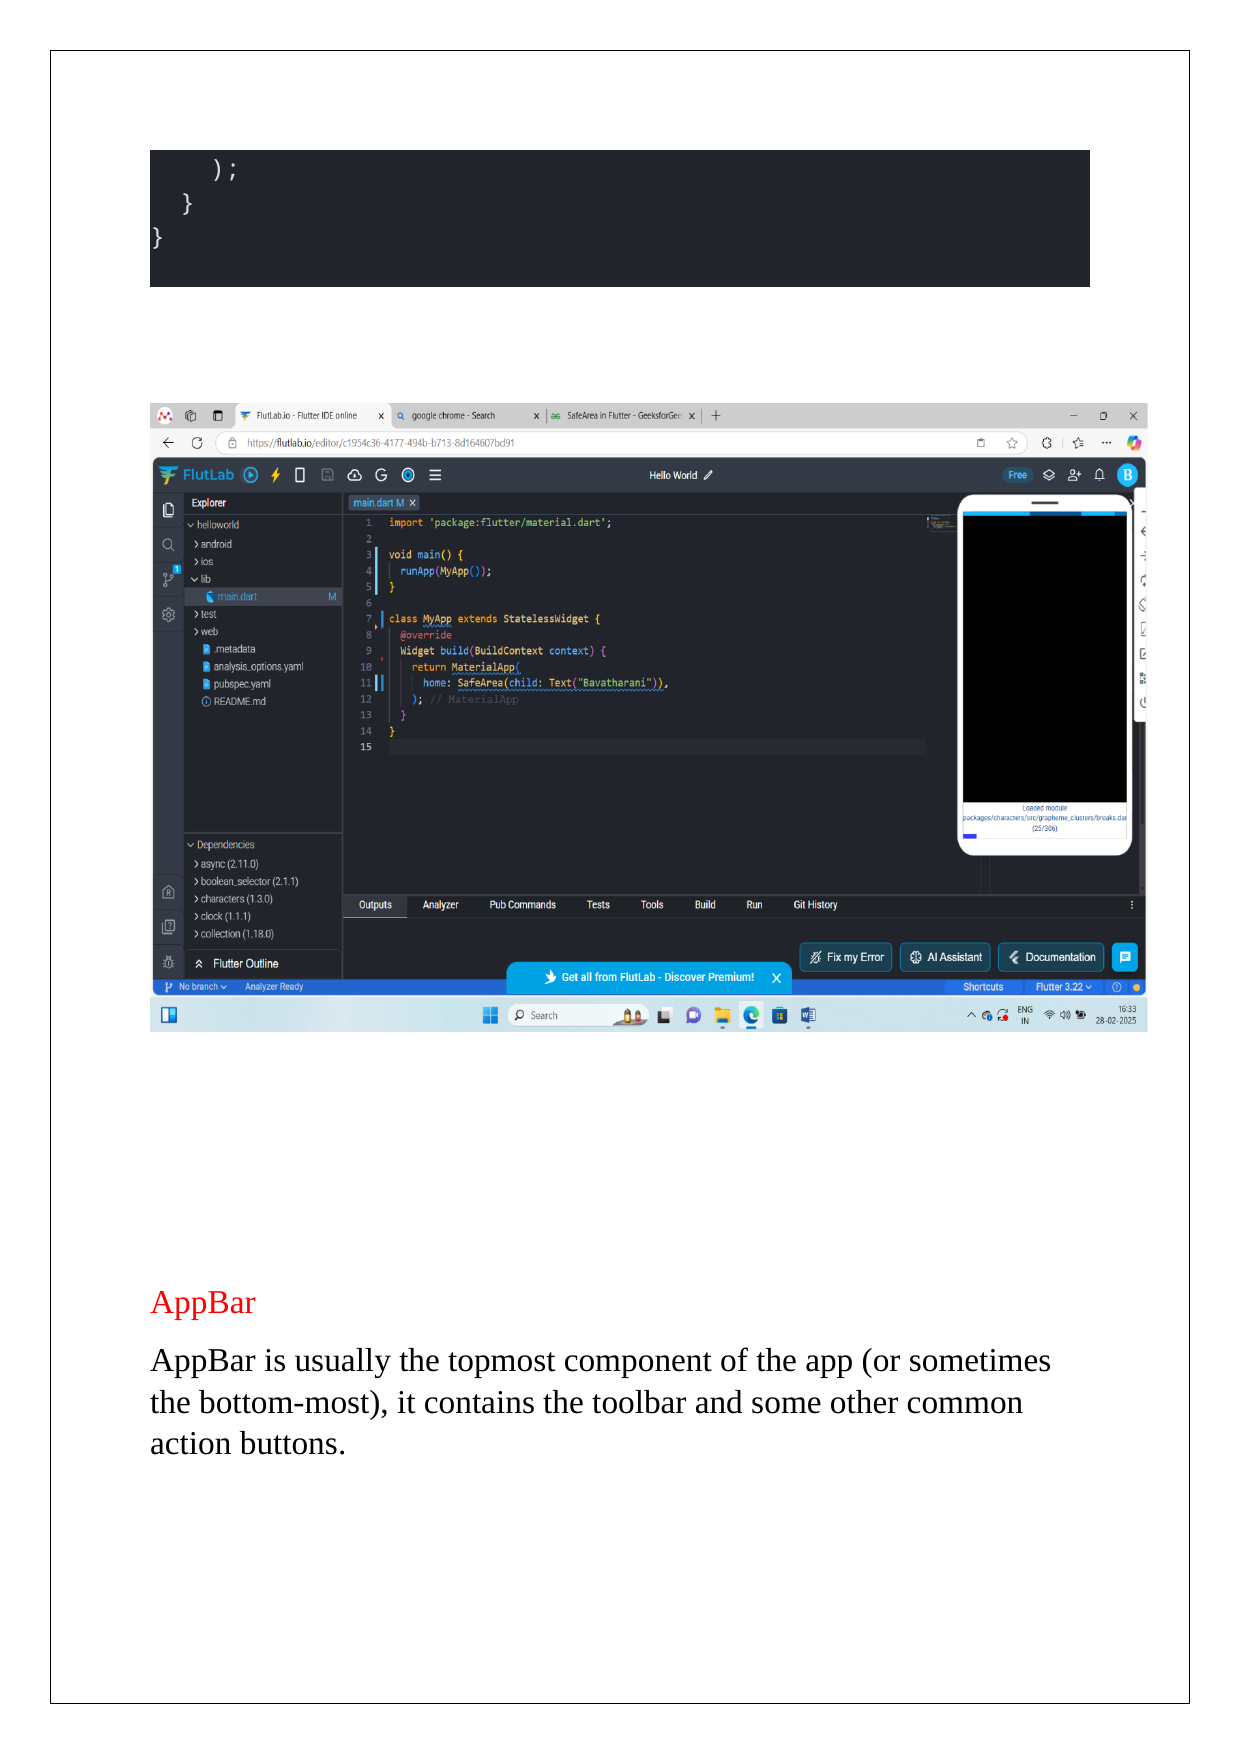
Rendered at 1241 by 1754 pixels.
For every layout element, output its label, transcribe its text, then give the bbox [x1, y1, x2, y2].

text ); [150, 150, 1090, 184]
picture [150, 403, 1148, 1032]
text } [150, 219, 1090, 253]
text AppBar is usually the topmost component of the app (or sometimes the bottom-most), it contains the toolbar and some other common action buttons. [150, 1341, 1090, 1462]
text } [150, 184, 1090, 219]
text AppBar [150, 1282, 1090, 1321]
